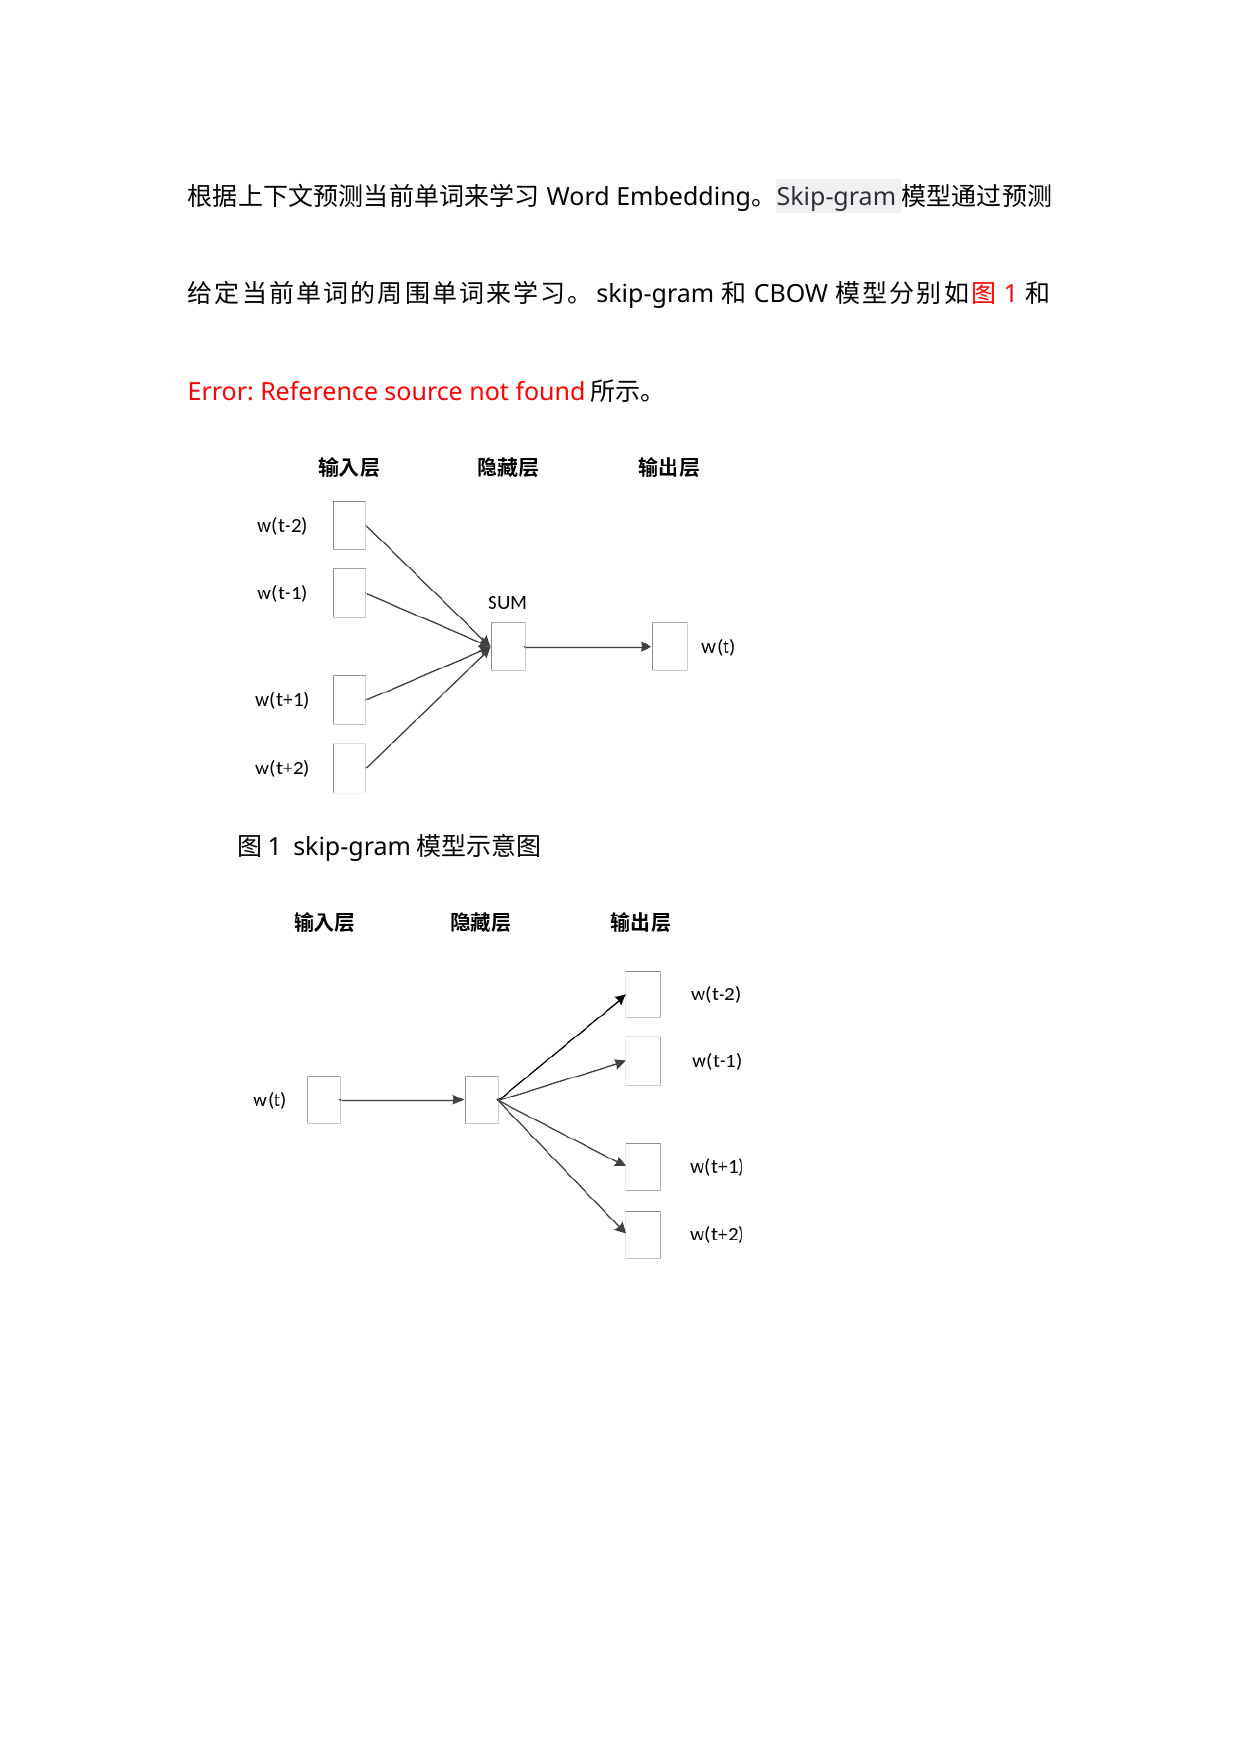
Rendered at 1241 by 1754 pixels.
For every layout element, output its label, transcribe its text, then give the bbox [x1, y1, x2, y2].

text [187, 162, 1053, 422]
